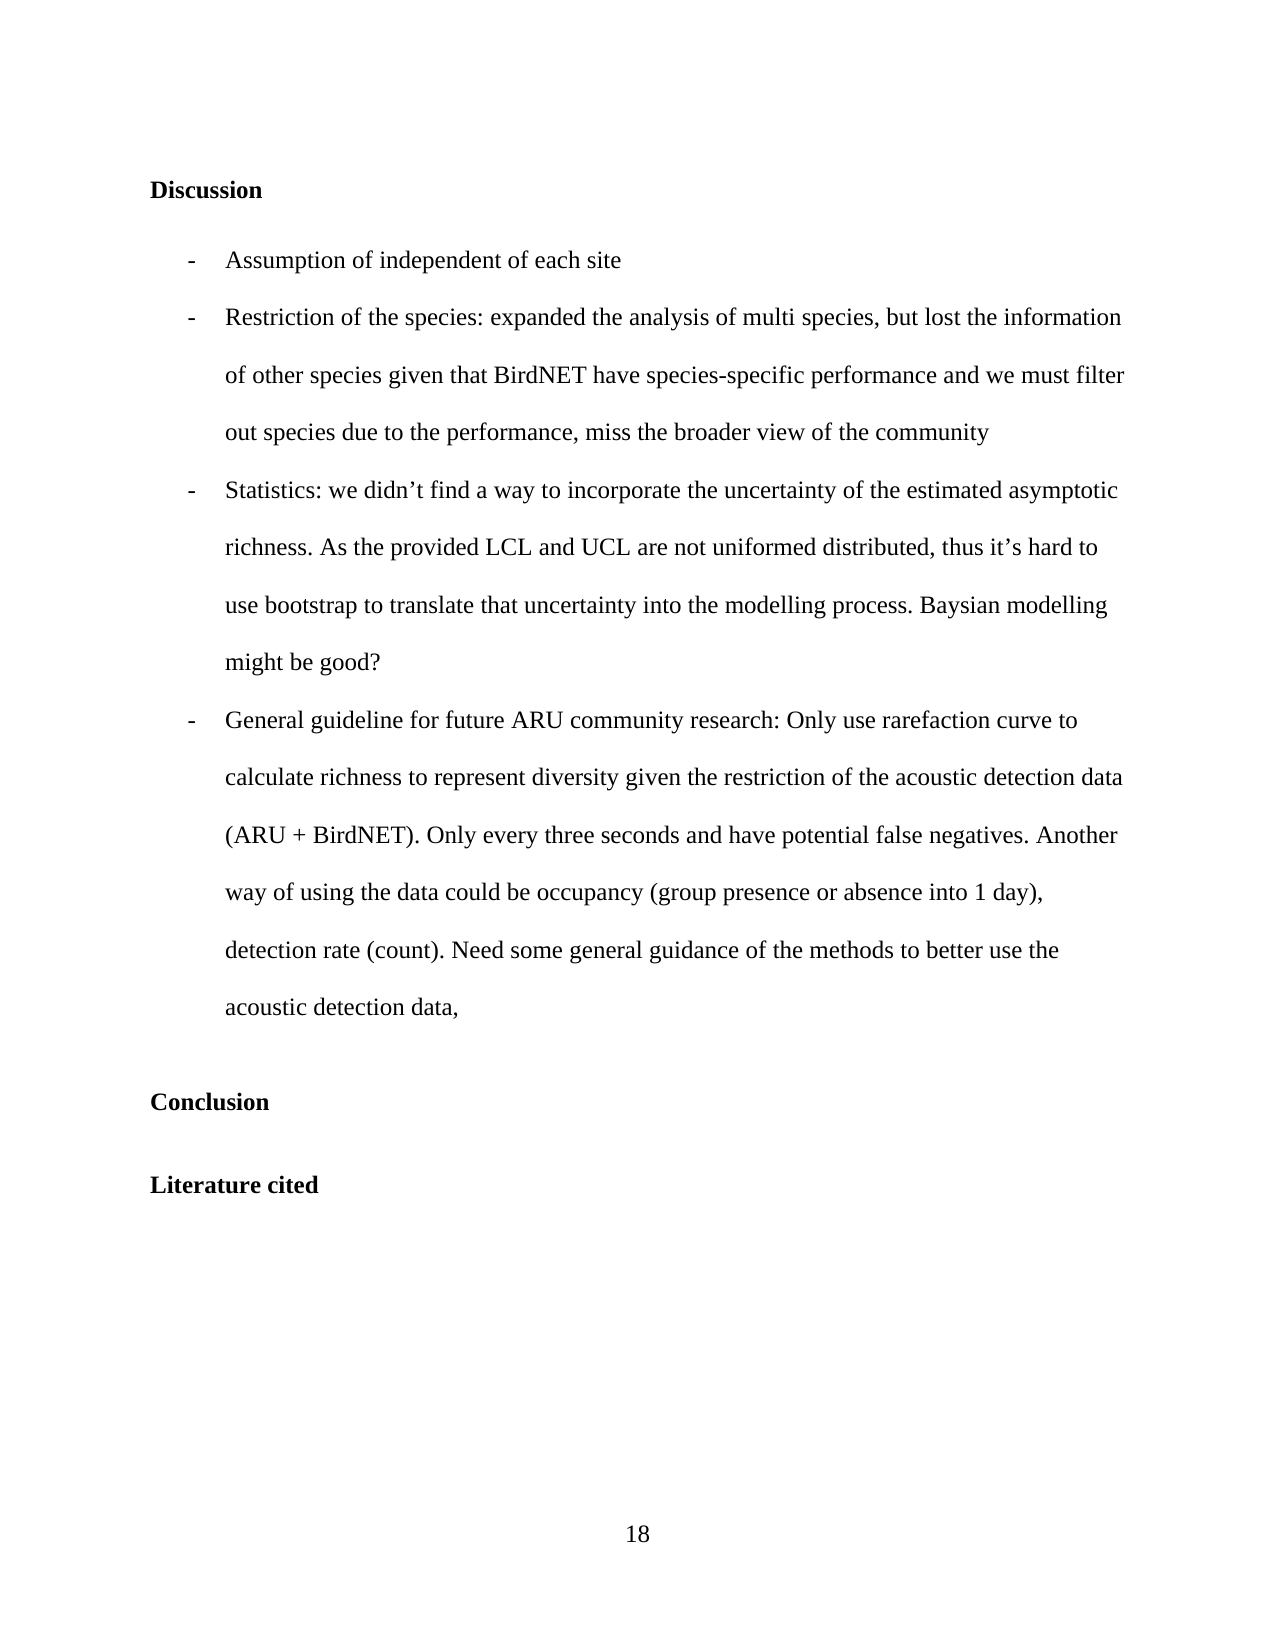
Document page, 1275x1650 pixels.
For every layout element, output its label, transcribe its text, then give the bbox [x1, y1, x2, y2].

subtitle Literature cited [150, 1170, 1125, 1199]
subtitle Discussion [150, 175, 1125, 204]
list General guideline for future ARU community research: Only use rarefaction curve to calculate richness to represent diversity given the restriction of the acoustic detection data (ARU + BirdNET). Only every three seconds and have potential false negatives. Another way of using the data could be occupancy (group presence or absence into 1 day), detection rate (count). Need some general guidance of the methods to better use the acoustic detection data, [187, 705, 1125, 1021]
list Statistics: we didn’t find a way to incorporate the uncertainty of the estimated asymptotic richness. As the provided LCL and UCL are not uniformed distributed, thus it’s hard to use bootstrap to translate that uncertainty into the modelling process. Baysian modelling might be good? [187, 475, 1125, 676]
list Assumption of independent of each site [187, 245, 1125, 274]
list Restriction of the species: expanded the analysis of multi species, but lost the information of other species given that BirdNET have species-specific performance and we must filter out species due to the performance, miss the broader view of the community [187, 302, 1125, 446]
subtitle Conclusion [150, 1087, 1125, 1116]
